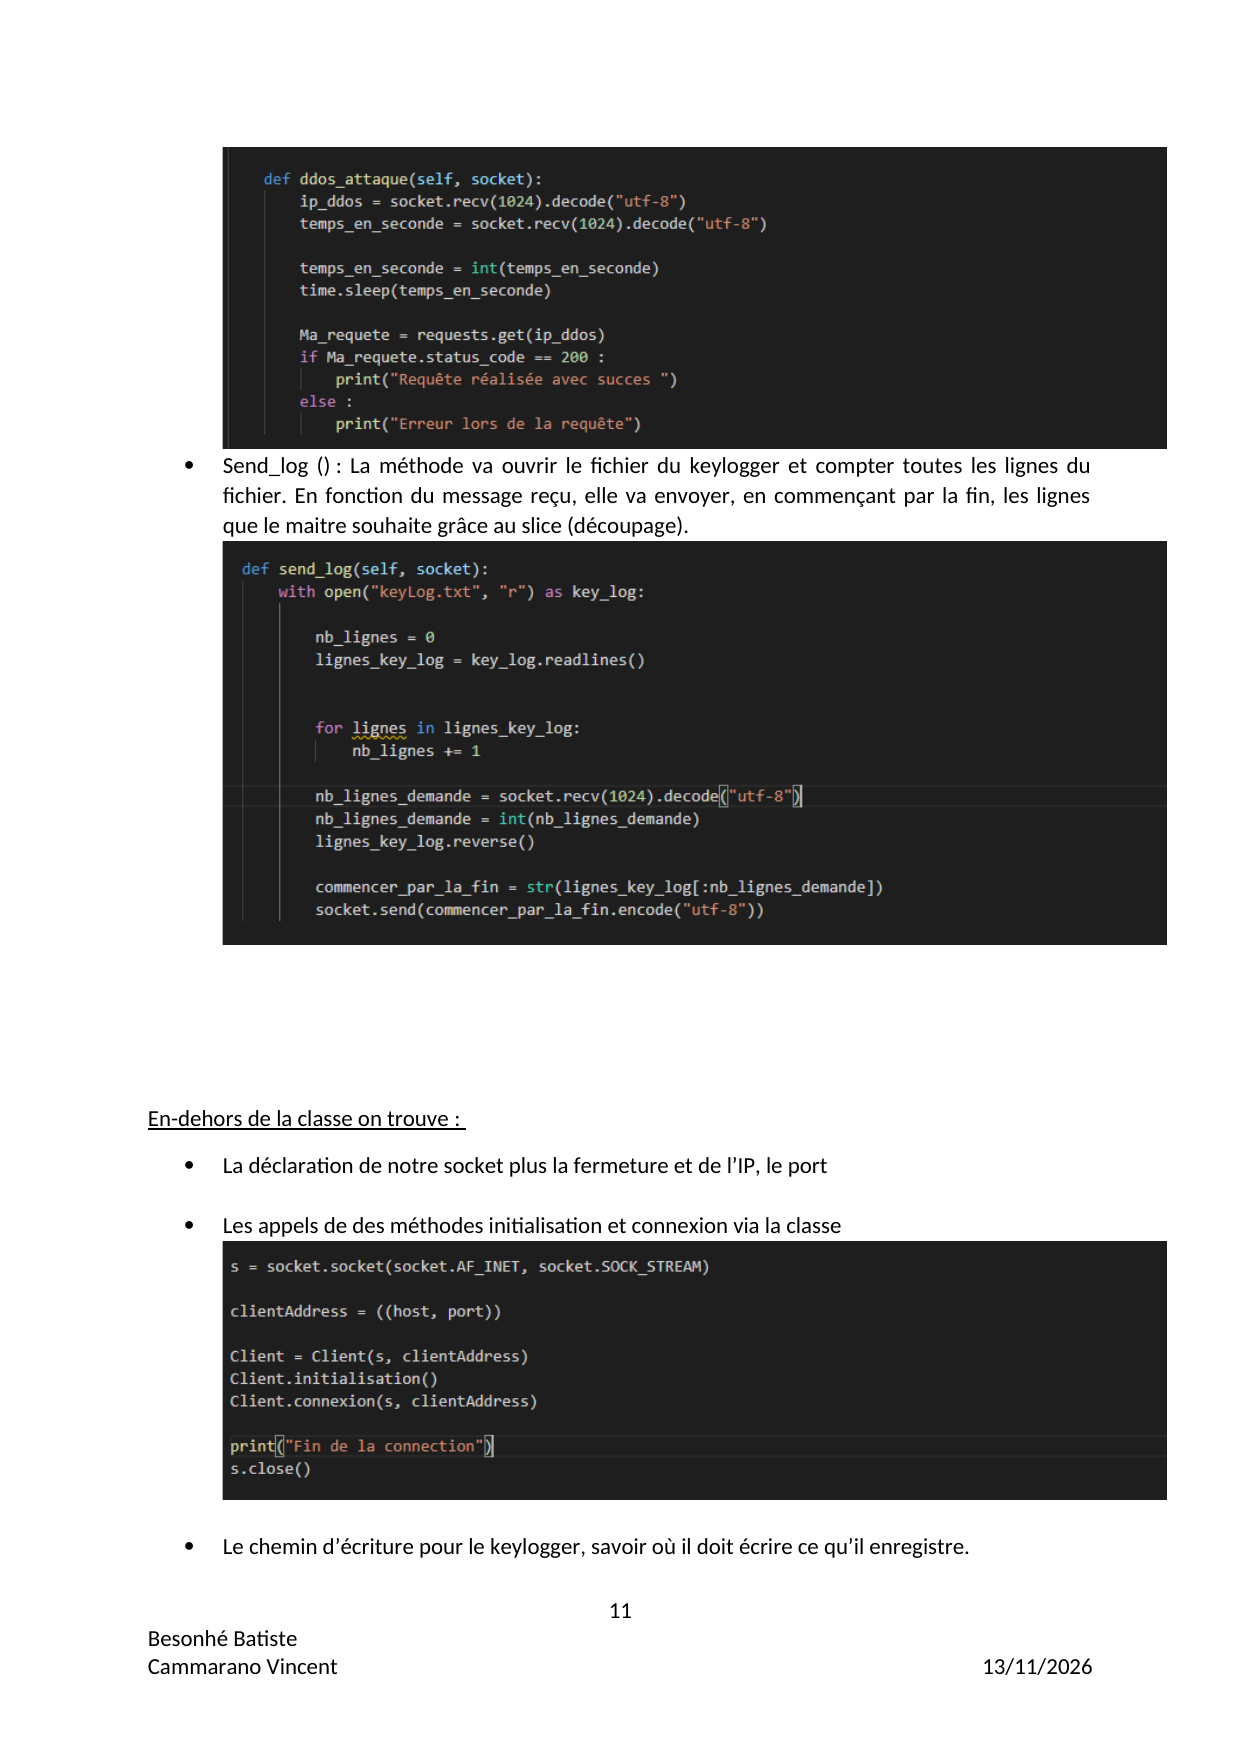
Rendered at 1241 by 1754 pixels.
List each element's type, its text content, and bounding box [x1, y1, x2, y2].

list Le chemin d’écriture pour le keylogger, savoir où il doit écrire ce qu’il enregistre. [185, 1532, 1093, 1560]
list Les appels de des méthodes initialisation et connexion via la classe [185, 1212, 1093, 1239]
picture [222, 147, 1167, 449]
list Send_log () : La méthode va ouvrir le fichier du keylogger et compter toutes les lignes du fichier. En fonction du message reçu, elle va envoyer, en commençant par la fin, les lignes que le maitre souhaite grâce au slice (découpage). [185, 451, 1093, 539]
text En-dehors de la classe on trouve : [148, 1104, 1093, 1132]
picture [222, 1241, 1167, 1500]
picture [222, 541, 1167, 945]
list La déclaration de notre socket plus la fermeture et de l’IP, le port [185, 1151, 1093, 1179]
